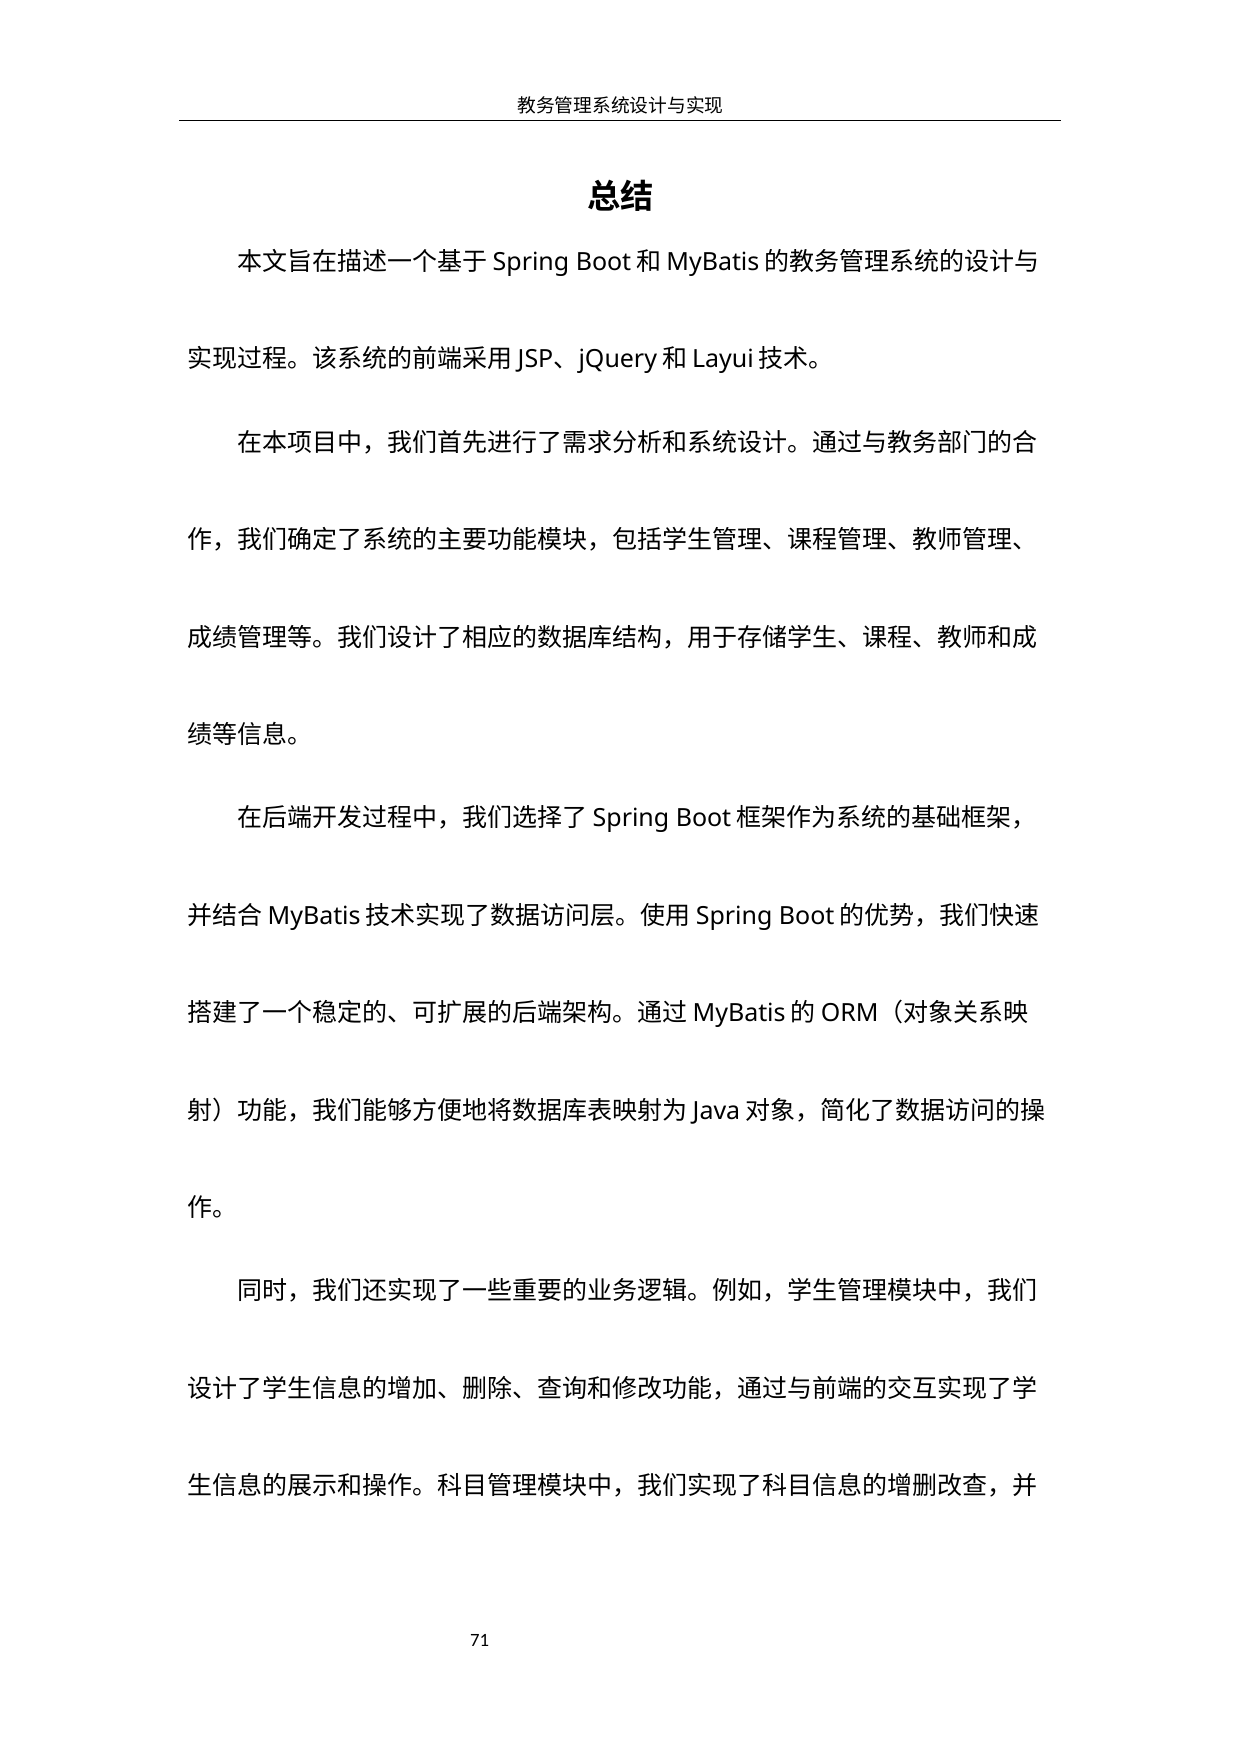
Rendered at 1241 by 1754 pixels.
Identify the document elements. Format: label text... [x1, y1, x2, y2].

text 在本项目中，我们首先进行了需求分析和系统设计。通过与教务部门的合作，我们确定了系统的主要功能模块，包括学生管理、课程管理、教师管理、成绩管理等。我们设计了相应的数据库结构，用于存储学生、课程、教师和成绩等信息。 [187, 408, 1053, 765]
text 总结 [187, 162, 1053, 227]
text 在后端开发过程中，我们选择了Spring Boot框架作为系统的基础框架，并结合MyBatis技术实现了数据访问层。使用Spring Boot的优势，我们快速搭建了一个稳定的、可扩展的后端架构。通过MyBatis的ORM（对象关系映射）功能，我们能够方便地将数据库表映射为Java对象，简化了数据访问的操作。 [187, 783, 1053, 1238]
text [187, 1256, 1053, 1516]
text 本文旨在描述一个基于Spring Boot和MyBatis的教务管理系统的设计与实现过程。该系统的前端采用JSP、jQuery和Layui技术。 [187, 227, 1053, 389]
